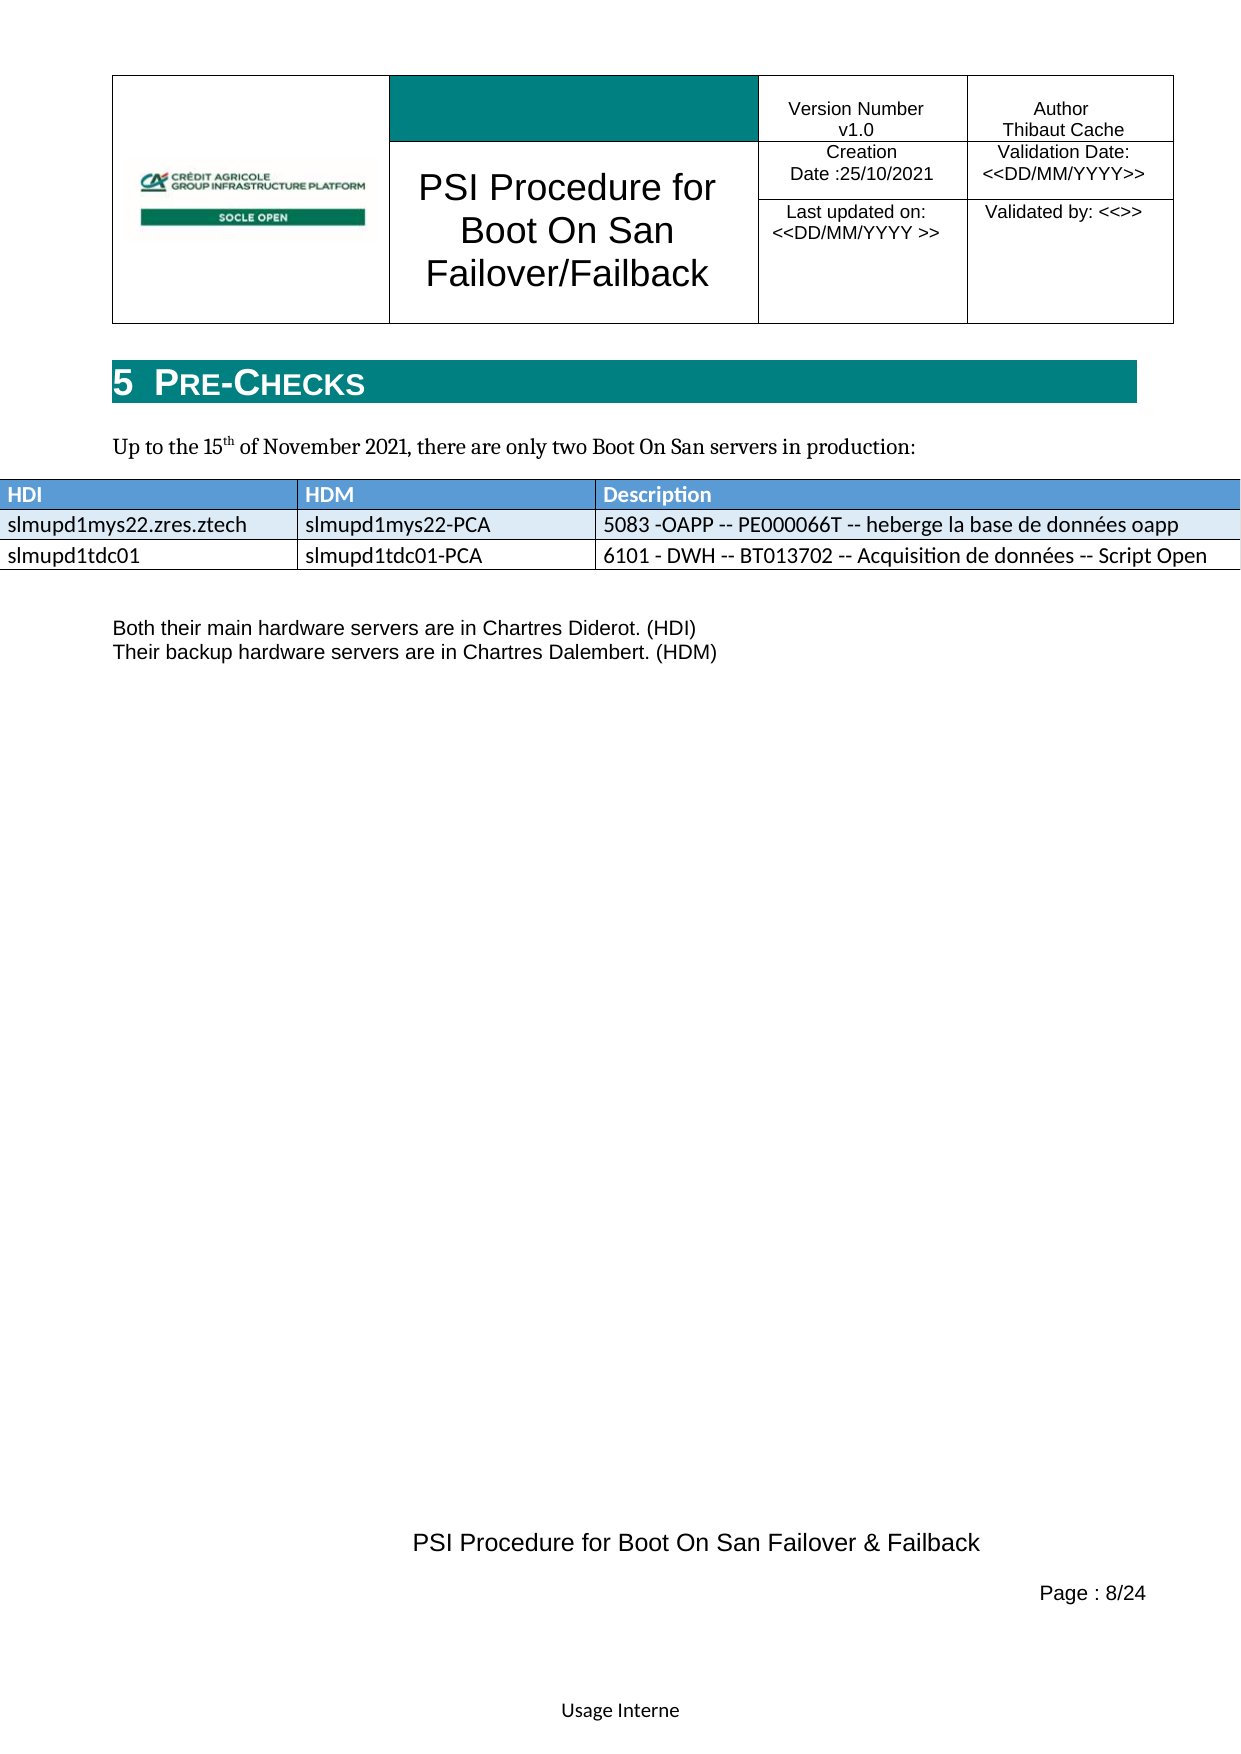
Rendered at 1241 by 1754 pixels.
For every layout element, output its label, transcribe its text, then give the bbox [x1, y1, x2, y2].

table_header HDI [0, 480, 297, 509]
text 5 Pre-Checks [112, 360, 1137, 403]
text Up to the 15th of November 2021, there are only two Boot On San servers in production: [112, 434, 1151, 460]
table_cell slmupd1tdc01-PCA [298, 540, 595, 569]
table_cell 6101 - DWH -- BT013702 -- Acquisition de données -- Script Open [596, 540, 1240, 569]
text Both their main hardware servers are in Chartres Diderot. (HDI) [112, 616, 1137, 639]
table_cell slmupd1mys22-PCA [298, 510, 595, 539]
table_header HDM [298, 480, 595, 509]
table_header Description [596, 480, 1240, 509]
table_cell slmupd1tdc01 [0, 540, 297, 569]
table_cell slmupd1mys22.zres.ztech [0, 510, 297, 539]
text Their backup hardware servers are in Chartres Dalembert. (HDM) [112, 639, 1137, 663]
table_cell 5083 -OAPP -- PE000066T -- heberge la base de données oapp [596, 510, 1240, 539]
